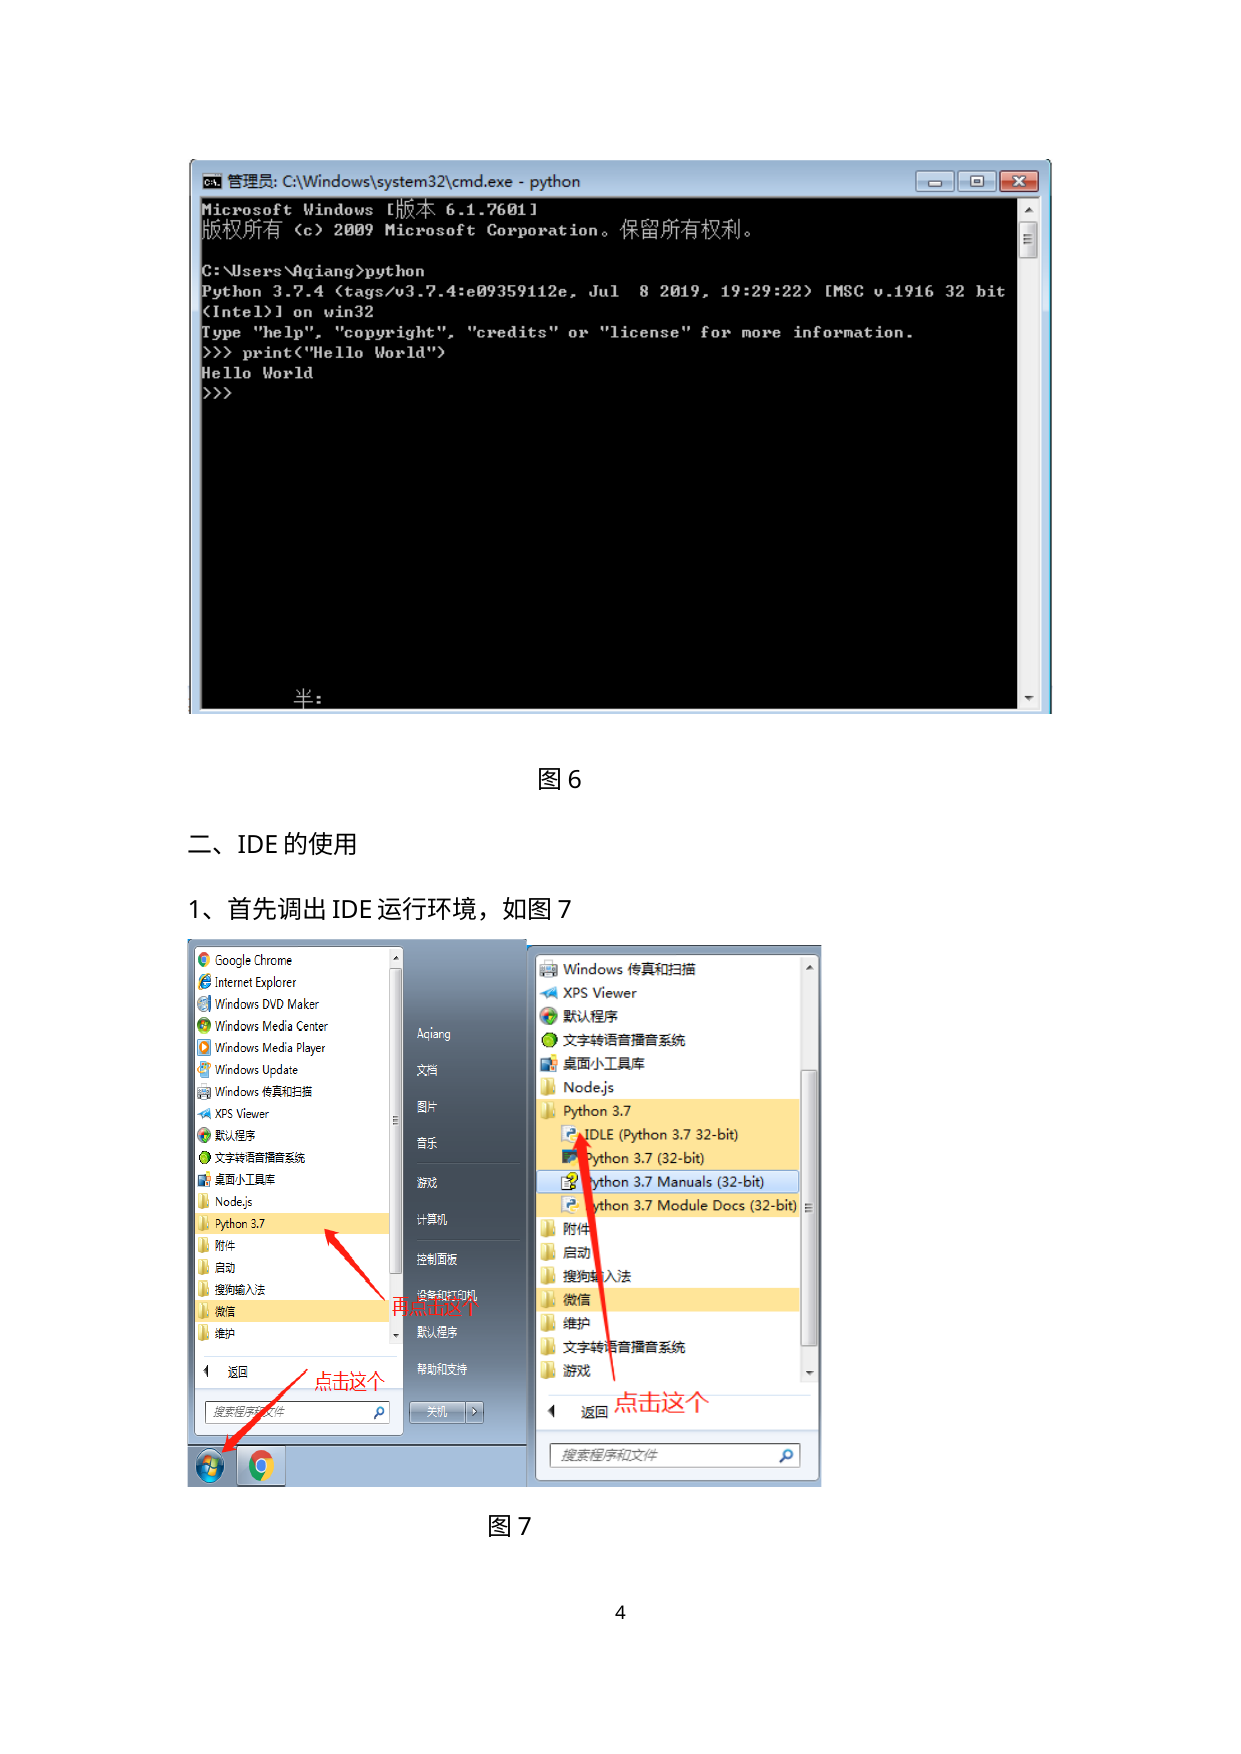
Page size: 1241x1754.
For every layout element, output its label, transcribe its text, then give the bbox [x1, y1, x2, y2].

text 图7 [187, 1492, 1053, 1557]
text 图6 [187, 745, 1053, 810]
text 1、首先调出IDE运行环境，如图7 [187, 875, 1053, 940]
picture [187, 159, 1053, 714]
text 二、IDE的使用 [187, 810, 1053, 875]
picture [187, 939, 822, 1487]
